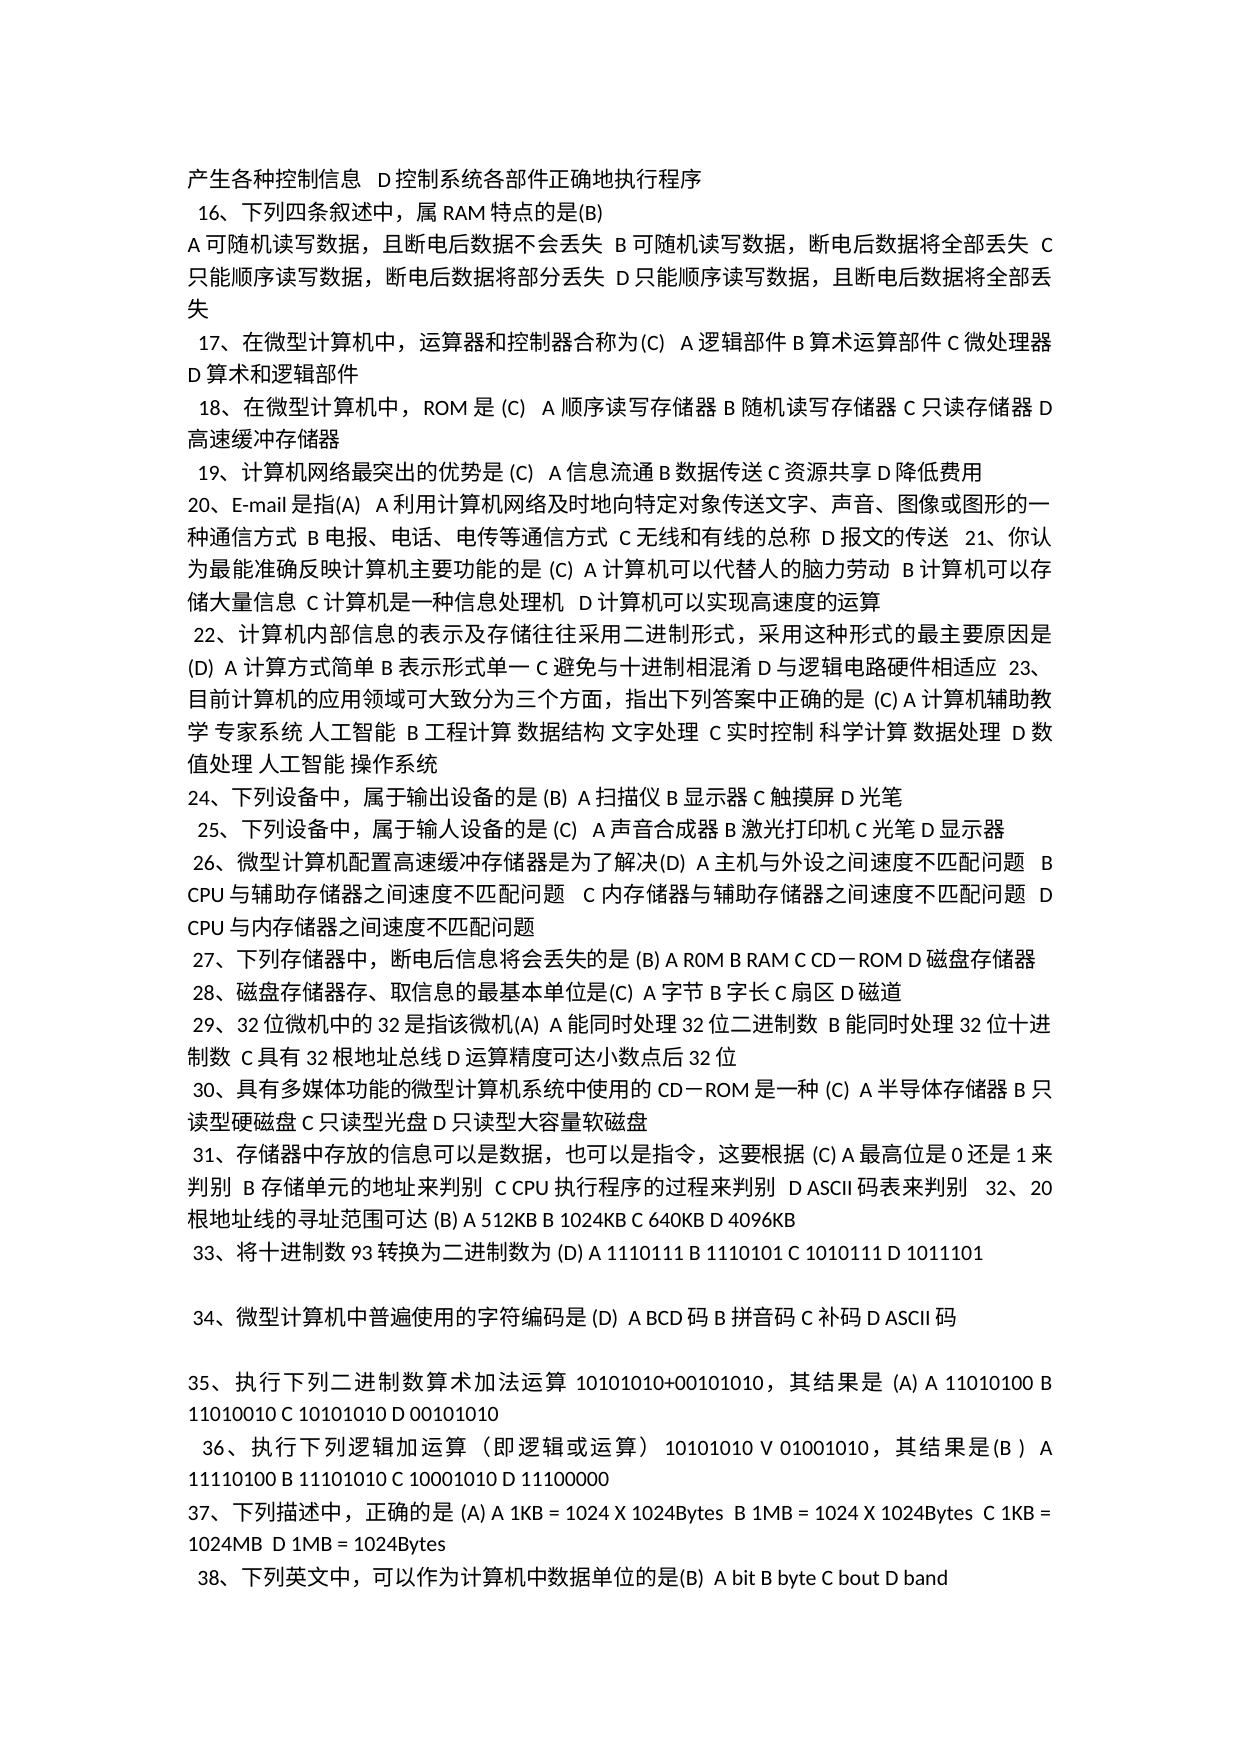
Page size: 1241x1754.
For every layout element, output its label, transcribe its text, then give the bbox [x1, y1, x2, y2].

text 16、下列四条叙述中，属RAM特点的是(B) [187, 194, 1053, 227]
text 31、存储器中存放的信息可以是数据，也可以是指令，这要根据 (C) A 最高位是0还是1来判别 B 存储单元的地址来判别 C CPU执行程序的过程来判别 D ASCII码表来判别 32、20根地址线的寻址范围可达 (B) A 512KB B 1024KB C 640KB D 4096KB [187, 1137, 1053, 1234]
text 30、具有多媒体功能的微型计算机系统中使用的CD－ROM是一种 (C) A 半导体存储器 B 只读型硬磁盘 C 只读型光盘 D 只读型大容量软磁盘 [187, 1072, 1053, 1137]
text 29、32位微机中的32是指该微机(A) A 能同时处理32位二进制数 B 能同时处理32位十进制数 C 具有32根地址总线 D 运算精度可达小数点后32位 [187, 1007, 1053, 1072]
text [187, 162, 1053, 194]
text 35、执行下列二进制数算术加法运算10101010+00101010，其结果是 (A) A 11010100 B 11010010 C 10101010 D 00101010 [187, 1364, 1053, 1429]
text 22、计算机内部信息的表示及存储往往采用二进制形式，采用这种形式的最主要原因是 (D) A 计算方式简单 B 表示形式单一 C 避免与十进制相混淆 D 与逻辑电路硬件相适应 23、目前计算机的应用领域可大致分为三个方面，指出下列答案中正确的是 (C) A 计算机辅助教学 专家系统 人工智能 B 工程计算 数据结构 文字处理 C 实时控制 科学计算 数据处理 D 数值处理 人工智能 操作系统 [187, 617, 1053, 779]
text 19、计算机网络最突出的优势是 (C) A 信息流通 B 数据传送 C 资源共享 D 降低费用 [187, 454, 1053, 487]
text 38、下列英文中，可以作为计算机中数据单位的是(B) A bit B byte C bout D band [187, 1559, 1053, 1592]
text 27、下列存储器中，断电后信息将会丢失的是 (B) A R0M B RAM C CD－ROM D 磁盘存储器 [187, 942, 1053, 974]
text 36、执行下列逻辑加运算（即逻辑或运算）10101010 V 01001010，其结果是(B ) A 11110100 B 11101010 C 10001010 D 11100000 [187, 1429, 1053, 1494]
text 24、下列设备中，属于输出设备的是 (B) A 扫描仪 B 显示器 C 触摸屏 D 光笔 [187, 779, 1053, 812]
text 17、在微型计算机中，运算器和控制器合称为(C) A 逻辑部件 B 算术运算部件 C 微处理器 D 算术和逻辑部件 [187, 324, 1053, 389]
text 20、E-mail是指(A) A 利用计算机网络及时地向特定对象传送文字、声音、图像或图形的一种通信方式 B 电报、电话、电传等通信方式 C 无线和有线的总称 D 报文的传送 21、你认为最能准确反映计算机主要功能的是 (C) A 计算机可以代替人的脑力劳动 B 计算机可以存储大量信息 C 计算机是一种信息处理机 D 计算机可以实现高速度的运算 [187, 487, 1053, 617]
text 26、微型计算机配置高速缓冲存储器是为了解决(D) A 主机与外设之间速度不匹配问题 B CPU与辅助存储器之间速度不匹配问题 C 内存储器与辅助存储器之间速度不匹配问题 D CPU与内存储器之间速度不匹配问题 [187, 844, 1053, 942]
text A 可随机读写数据，且断电后数据不会丢失 B 可随机读写数据，断电后数据将全部丢失 C 只能顺序读写数据，断电后数据将部分丢失 D 只能顺序读写数据，且断电后数据将全部丢失 [187, 227, 1053, 324]
text 28、磁盘存储器存、取信息的最基本单位是(C) A 字节 B 字长 C 扇区 D 磁道 [187, 974, 1053, 1007]
text 25、下列设备中，属于输人设备的是 (C) A 声音合成器 B 激光打印机 C 光笔 D 显示器 [187, 812, 1053, 844]
text 33、将十进制数93转换为二进制数为 (D) A 1110111 B 1110101 C 1010111 D 1011101 [187, 1234, 1053, 1267]
text 37、下列描述中，正确的是 (A) A 1KB = 1024 X 1024Bytes B 1MB = 1024 X 1024Bytes C 1KB = 1024MB D 1MB = 1024Bytes [187, 1494, 1053, 1559]
text 18、在微型计算机中，ROM是 (C) A 顺序读写存储器 B 随机读写存储器 C 只读存储器 D 高速缓冲存储器 [187, 389, 1053, 454]
text 34、微型计算机中普遍使用的字符编码是 (D) A BCD码 B 拼音码 C 补码 D ASCII码 [187, 1299, 1053, 1332]
